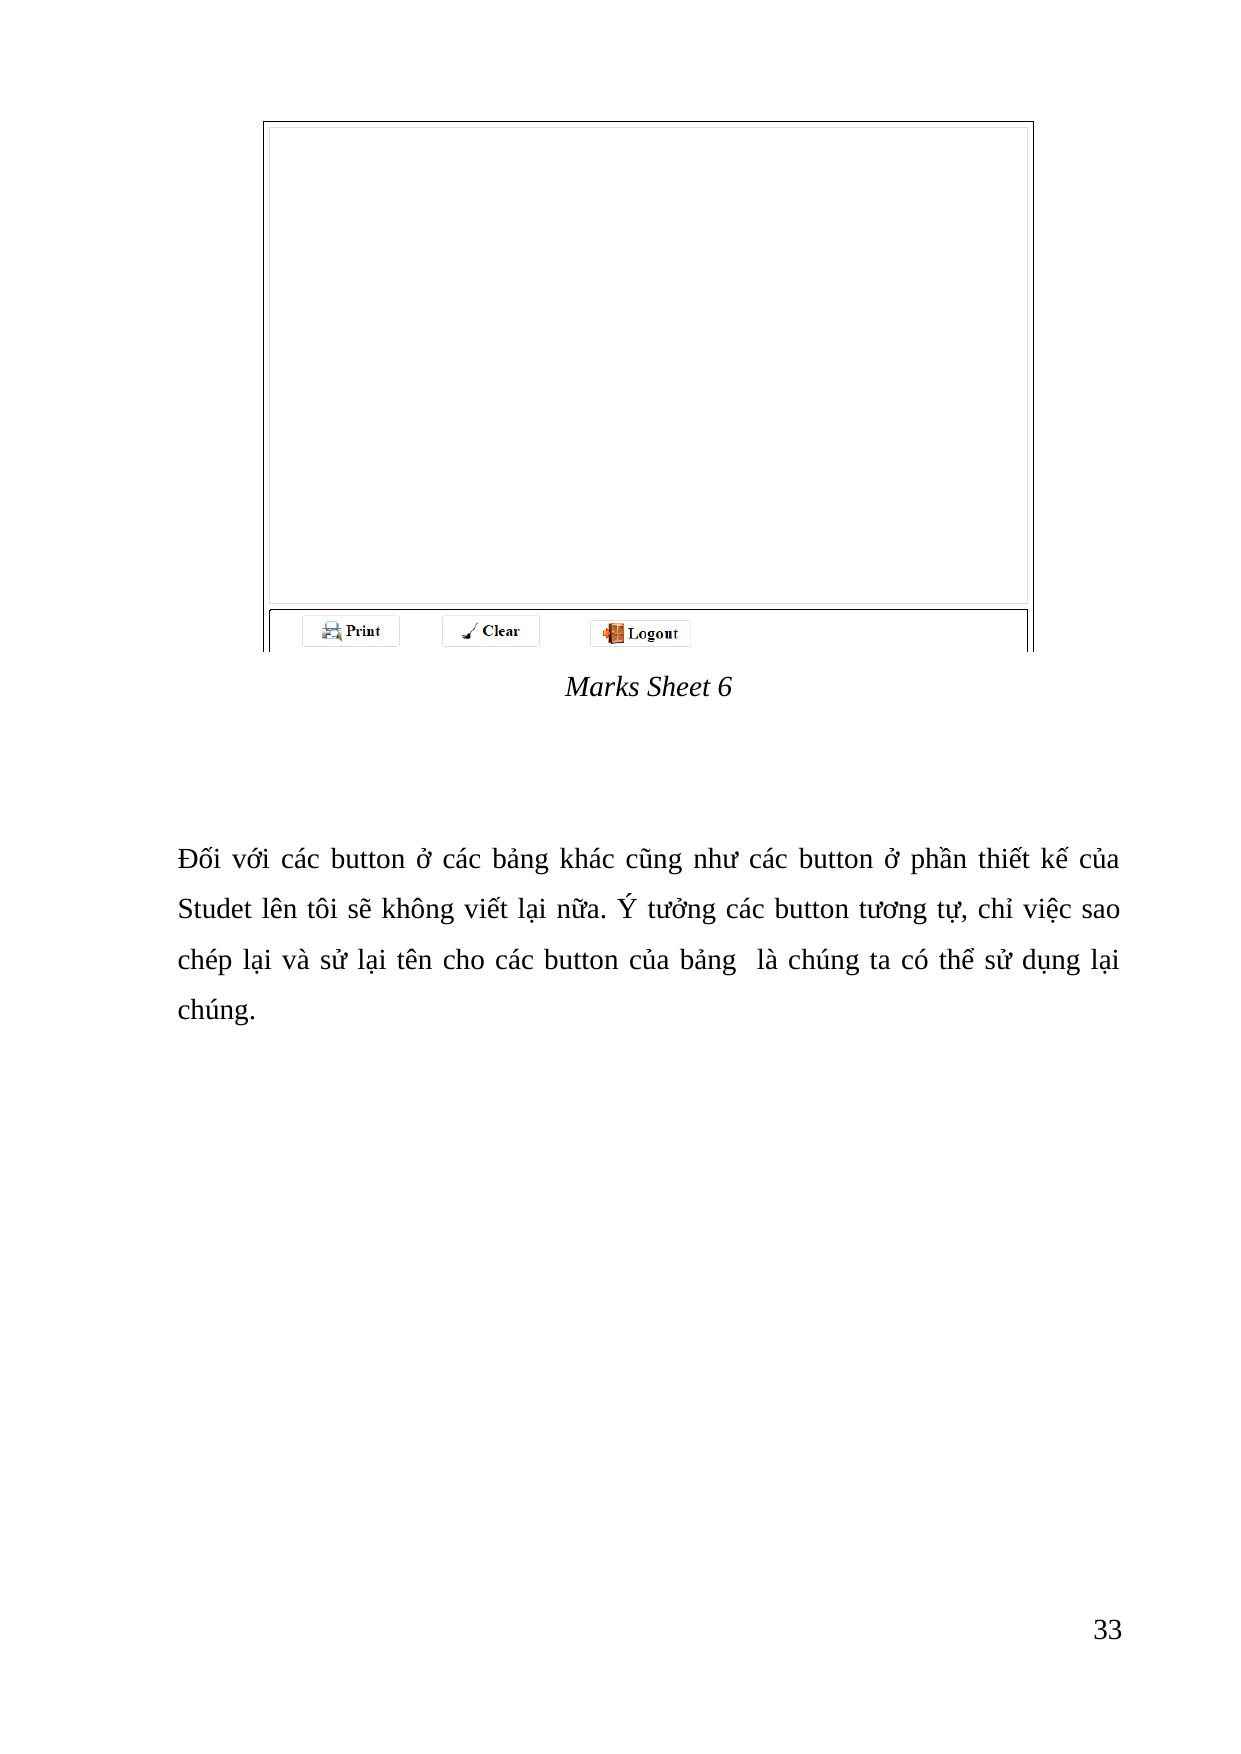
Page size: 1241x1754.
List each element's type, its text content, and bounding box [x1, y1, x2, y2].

picture [260, 118, 1039, 653]
text Marks Sheet 6 [177, 669, 1122, 703]
text Đối với các button ở các bảng khác cũng như các button ở phần thiết kế của Studet lên tôi sẽ không viết lại nữa. Ý tưởng các button tương tự, chỉ việc sao chép lại và sử lại tên cho các button của bảng là chúng ta có thể sử dụng lại chúng. [177, 841, 1122, 1026]
